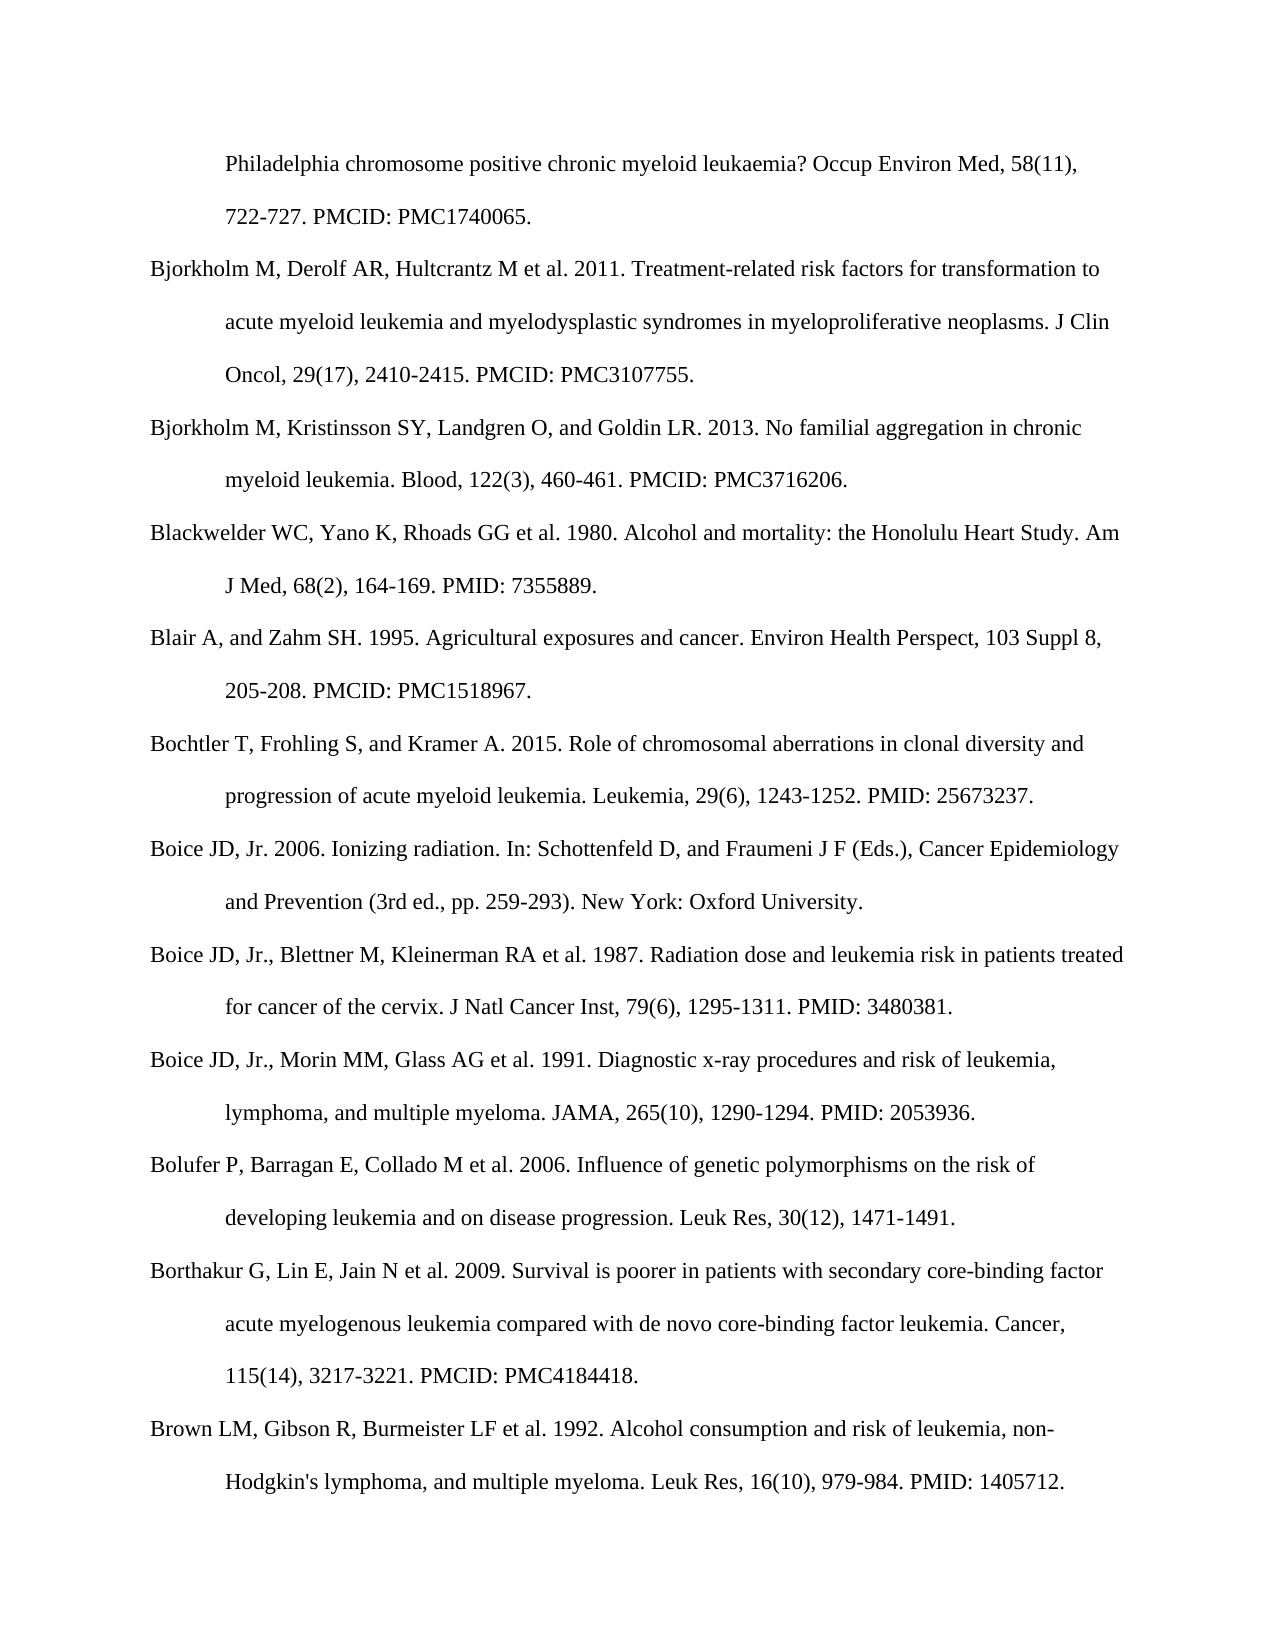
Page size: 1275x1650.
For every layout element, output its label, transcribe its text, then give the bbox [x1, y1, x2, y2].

text Bochtler T, Frohling S, and Kramer A. 2015. Role of chromosomal aberrations in clonal diversity and progression of acute myeloid leukemia. Leukemia, 29(6), 1243-1252. PMID: 25673237. [150, 730, 1125, 809]
text Bolufer P, Barragan E, Collado M et al. 2006. Influence of genetic polymorphisms on the risk of developing leukemia and on disease progression. Leuk Res, 30(12), 1471-1491. [150, 1151, 1125, 1231]
text Blair A, and Zahm SH. 1995. Agricultural exposures and cancer. Environ Health Perspect, 103 Suppl 8, 205-208. PMCID: PMC1518967. [150, 624, 1125, 703]
text Boice JD, Jr. 2006. Ionizing radiation. In: Schottenfeld D, and Fraumeni J F (Eds.), Cancer Epidemiology and Prevention (3rd ed., pp. 259-293). New York: Oxford University. [150, 835, 1125, 914]
text Boice JD, Jr., Morin MM, Glass AG et al. 1991. Diagnostic x-ray procedures and risk of leukemia, lymphoma, and multiple myeloma. JAMA, 265(10), 1290-1294. PMID: 2053936. [150, 1046, 1125, 1125]
text Bjorkholm M, Kristinsson SY, Landgren O, and Goldin LR. 2013. No familial aggregation in chronic myeloid leukemia. Blood, 122(3), 460-461. PMCID: PMC3716206. [150, 413, 1125, 493]
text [150, 150, 1125, 229]
text Boice JD, Jr., Blettner M, Kleinerman RA et al. 1987. Radiation dose and leukemia risk in patients treated for cancer of the cervix. J Natl Cancer Inst, 79(6), 1295-1311. PMID: 3480381. [150, 941, 1125, 1020]
text Blackwelder WC, Yano K, Rhoads GG et al. 1980. Alcohol and mortality: the Honolulu Heart Study. Am J Med, 68(2), 164-169. PMID: 7355889. [150, 519, 1125, 598]
text Borthakur G, Lin E, Jain N et al. 2009. Survival is poorer in patients with secondary core-binding factor acute myelogenous leukemia compared with de novo core-binding factor leukemia. Cancer, 115(14), 3217-3221. PMCID: PMC4184418. [150, 1257, 1125, 1389]
text Bjorkholm M, Derolf AR, Hultcrantz M et al. 2011. Treatment-related risk factors for transformation to acute myeloid leukemia and myelodysplastic syndromes in myeloproliferative neoplasms. J Clin Oncol, 29(17), 2410-2415. PMCID: PMC3107755. [150, 255, 1125, 387]
text Brown LM, Gibson R, Burmeister LF et al. 1992. Alcohol consumption and risk of leukemia, non-Hodgkin's lymphoma, and multiple myeloma. Leuk Res, 16(10), 979-984. PMID: 1405712. [150, 1415, 1125, 1494]
